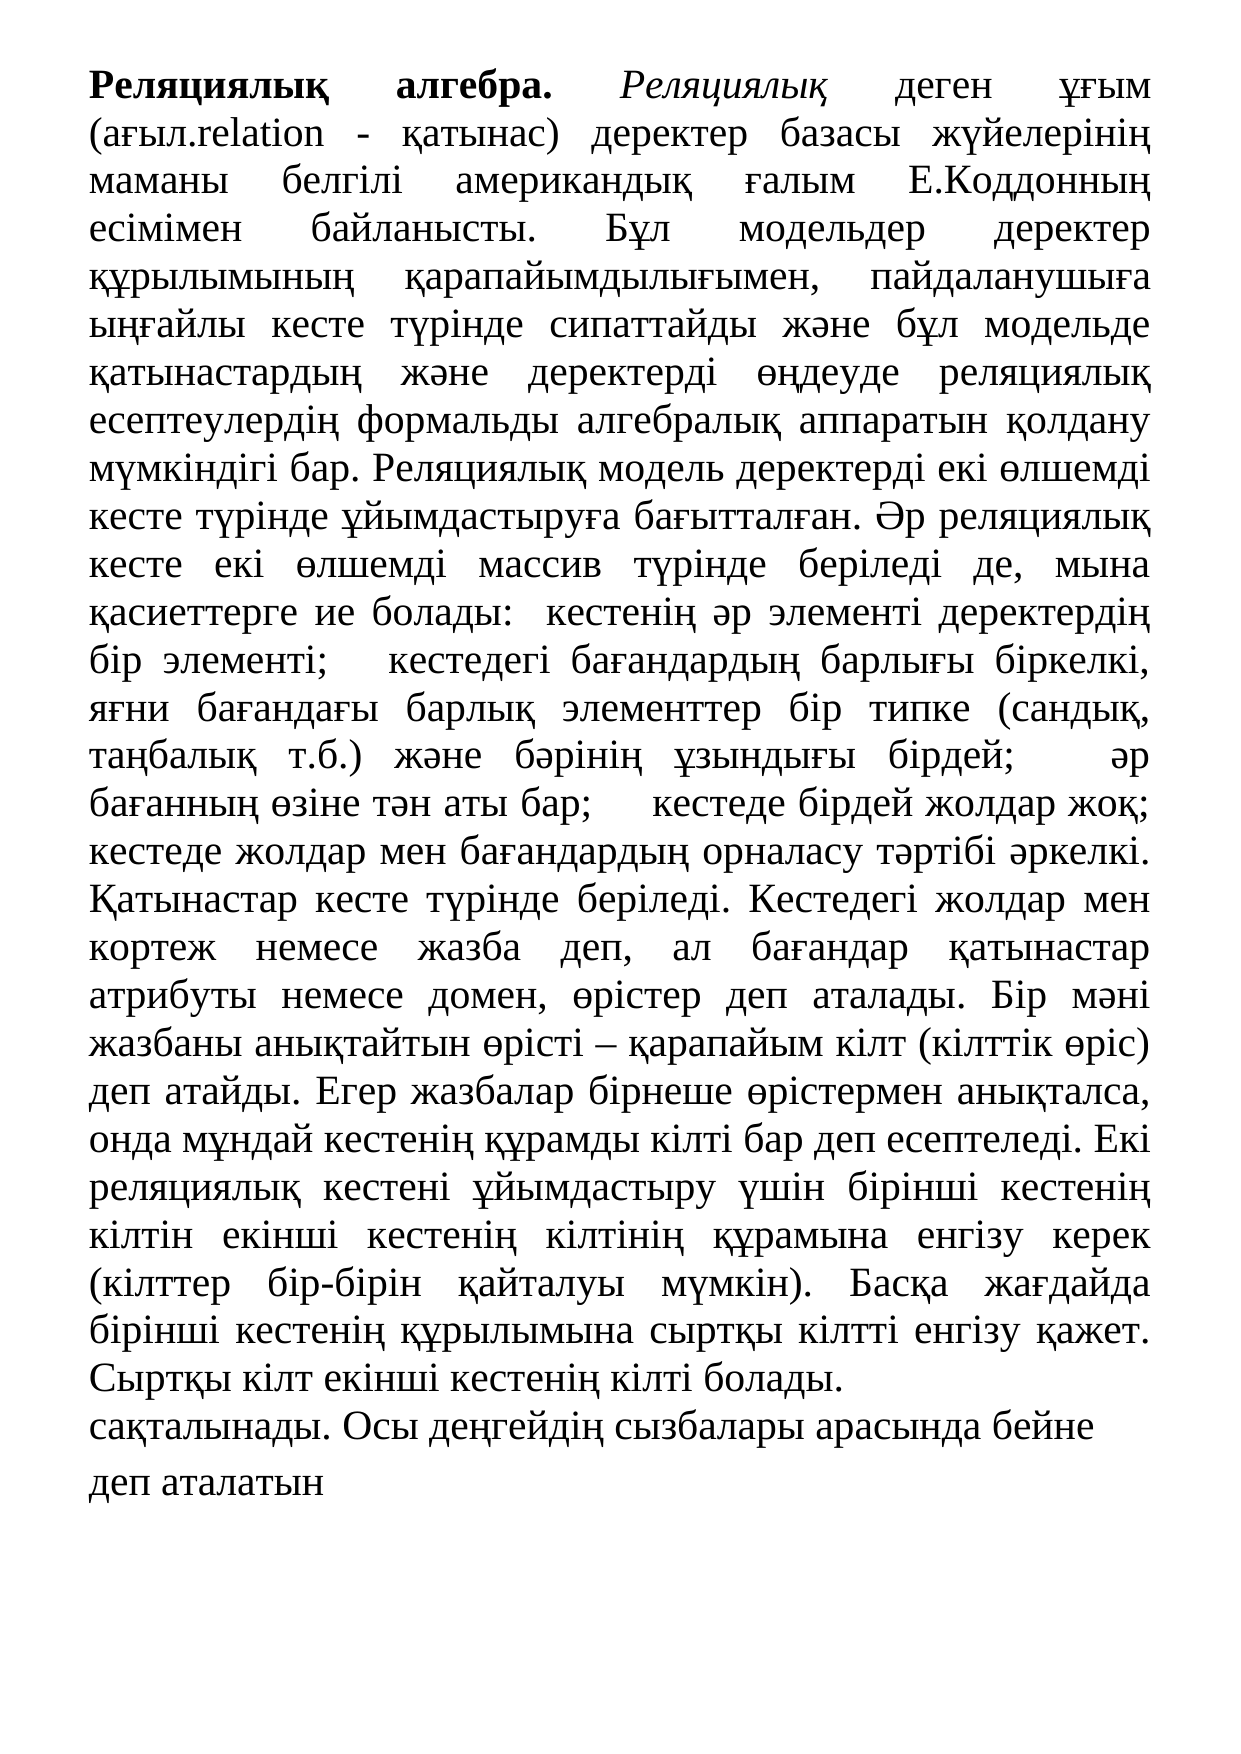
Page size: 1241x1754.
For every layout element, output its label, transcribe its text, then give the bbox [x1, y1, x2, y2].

text Реляциялық алгебра. Реляциялық деген ұғым (ағыл.relation - қатынас) деректер базасы жүйелерінің маманы белгілі американдық ғалым Е.Коддонның есімімен байланысты. Бұл модельдер деректер құрылымының қарапайымдылығымен, пайдаланушыға ыңғайлы кесте түрінде сипаттайды және бұл модельде қатынастардың және деректерді өңдеуде реляциялық есептеулердің формальды алгебралық аппаратын қолдану мүмкіндігі бар. Реляциялық модель деректерді екі өлшемді кесте түрінде ұйымдастыруға бағытталған. Әр реляциялық кесте екі өлшемді массив түрінде беріледі де, мына қасиеттерге ие болады: кестенің әр элементі деректердің бір элементі; кестедегі бағандардың барлығы біркелкі, яғни бағандағы барлық элементтер бір типке (сандық, таңбалық т.б.) және бәрінің ұзындығы бірдей; әр бағанның өзіне тән аты бар; кестеде бірдей жолдар жоқ; кестеде жолдар мен бағандардың орналасу тәртібі әркелкі. Қатынастар кесте түрінде беріледі. Кестедегі жолдар мен кортеж немесе жазба деп, ал бағандар қатынастар атрибуты немесе домен, өрістер деп аталады. Бір мәні жазбаны анықтайтын өрісті – қарапайым кілт (кілттік өріс) деп атайды. Егер жазбалар бірнеше өрістермен анықталса, онда мұндай кестенің құрамды кілті бар деп есептеледі. Екі реляциялық кестені ұйымдастыру үшін бірінші кестенің кілтін екінші кестенің кілтінің құрамына енгізу керек (кілттер бір-бірін қайталуы мүмкін). Басқа жағдайда бірінші кестенің құрылымына сыртқы кілтті енгізу қажет. Сыртқы кілт екінші кестенің кілті болады. [89, 59, 1152, 1401]
text сақталынады. Осы деңгейдің сызбалары арасында бейне деп аталатын [89, 1401, 1152, 1504]
